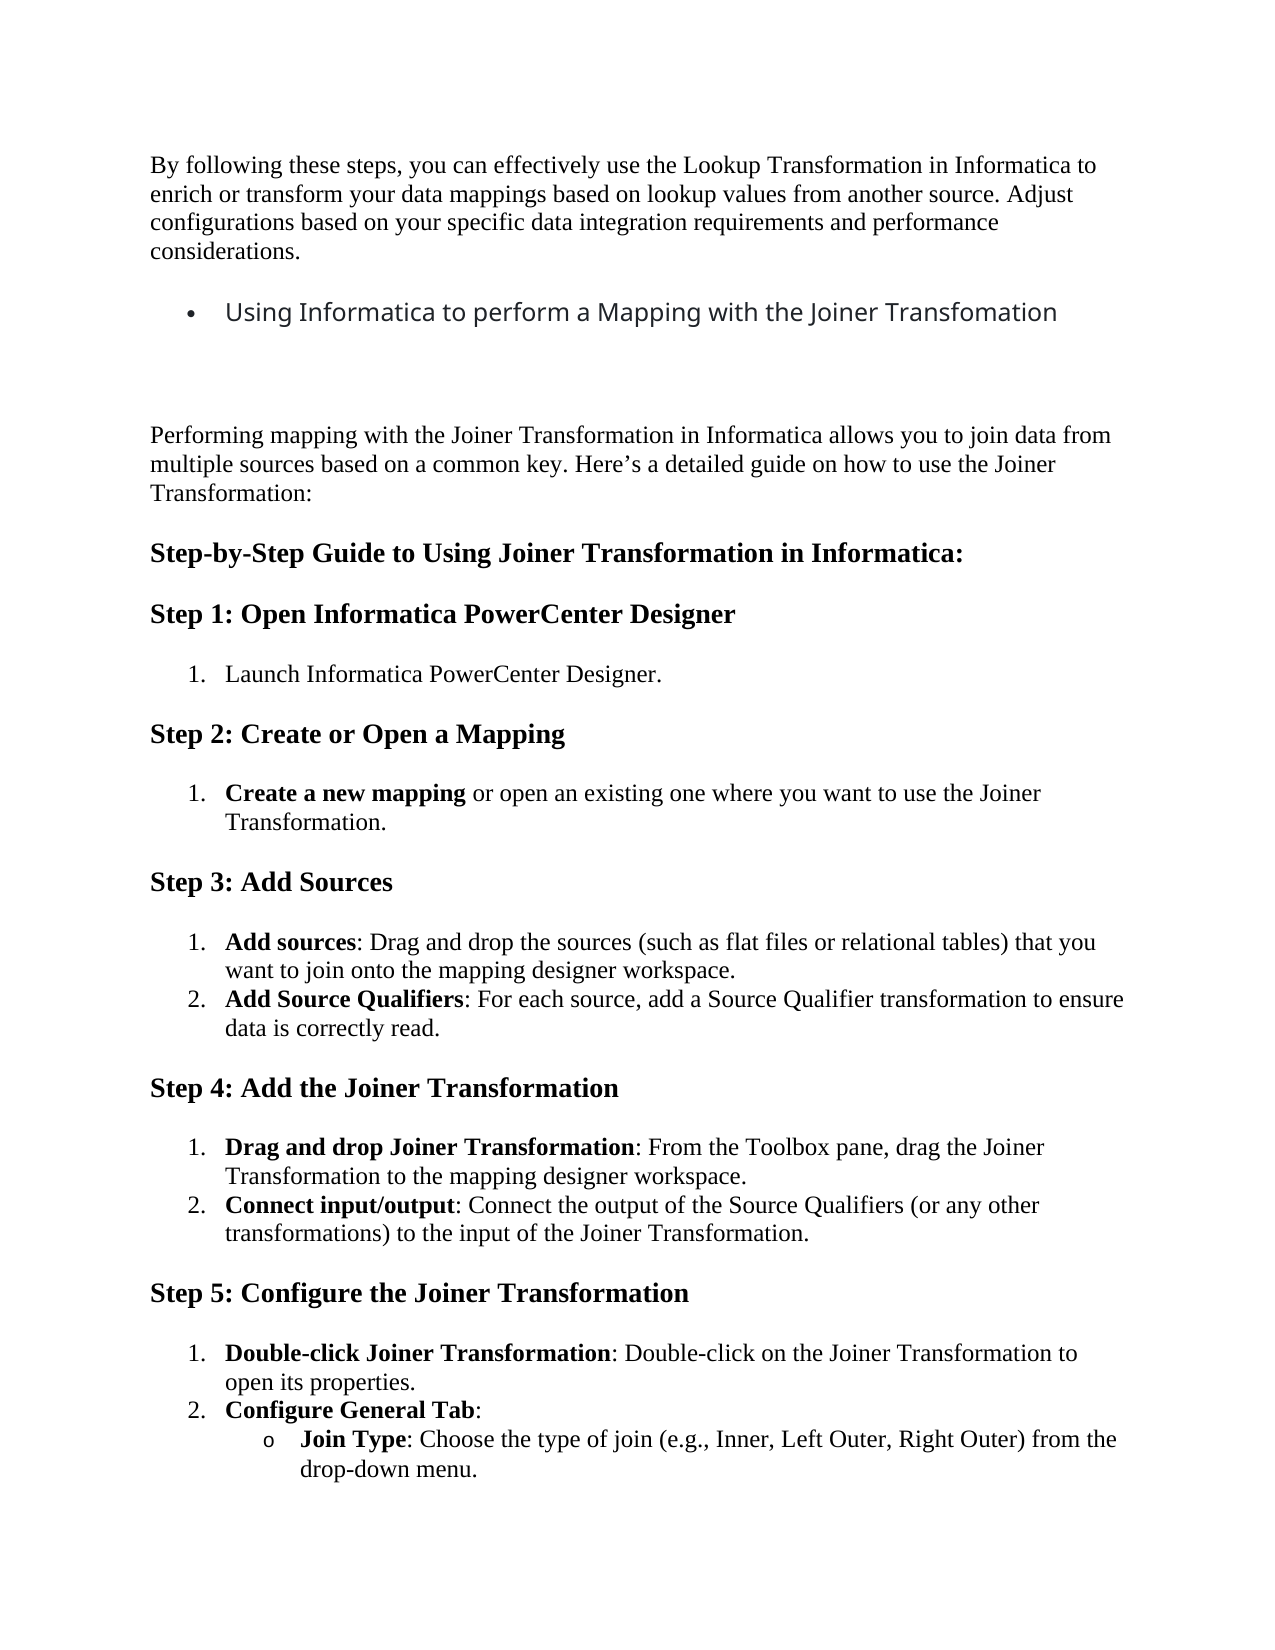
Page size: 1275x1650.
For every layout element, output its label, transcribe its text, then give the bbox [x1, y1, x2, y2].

text Step 5: Configure the Joiner Transformation [150, 1276, 1125, 1309]
list Add Source Qualifiers: For each source, add a Source Qualifier transformation to ensure data is correctly read. [187, 984, 1125, 1042]
list Drag and drop Joiner Transformation: From the Toolbox pane, drag the Joiner Transformation to the mapping designer workspace. [187, 1132, 1125, 1190]
list Double-click Joiner Transformation: Double-click on the Joiner Transformation to open its properties. [187, 1338, 1125, 1396]
text By following these steps, you can effectively use the Lookup Transformation in Informatica to enrich or transform your data mappings based on lookup values from another source. Adjust configurations based on your specific data integration requirements and performance considerations. [150, 150, 1125, 265]
text Performing mapping with the Joiner Transformation in Informatica allows you to join data from multiple sources based on a common key. Here’s a detailed guide on how to use the Joiner Transformation: [150, 420, 1125, 507]
list Create a new mapping or open an existing one where you want to use the Joiner Transformation. [187, 778, 1125, 836]
list Launch Informatica PowerCenter Designer. [187, 659, 1125, 688]
list Add sources: Drag and drop the sources (such as flat files or relational tables) that you want to join onto the mapping designer workspace. [187, 927, 1125, 984]
text Step 4: Add the Joiner Transformation [150, 1071, 1125, 1103]
text Step 1: Open Informatica PowerCenter Designer [150, 597, 1125, 630]
list Using Informatica to perform a Mapping with the Joiner Transfomation [187, 294, 1125, 328]
list Connect input/output: Connect the output of the Source Qualifiers (or any other transformations) to the input of the Joiner Transformation. [187, 1190, 1125, 1247]
text Step-by-Step Guide to Using Joiner Transformation in Informatica: [150, 536, 1125, 568]
text Step 3: Add Sources [150, 865, 1125, 897]
text Step 2: Create or Open a Mapping [150, 717, 1125, 749]
list Configure General Tab: [187, 1396, 1125, 1424]
list Join Type: Choose the type of join (e.g., Inner, Left Outer, Right Outer) from the drop-down menu. [262, 1424, 1125, 1483]
